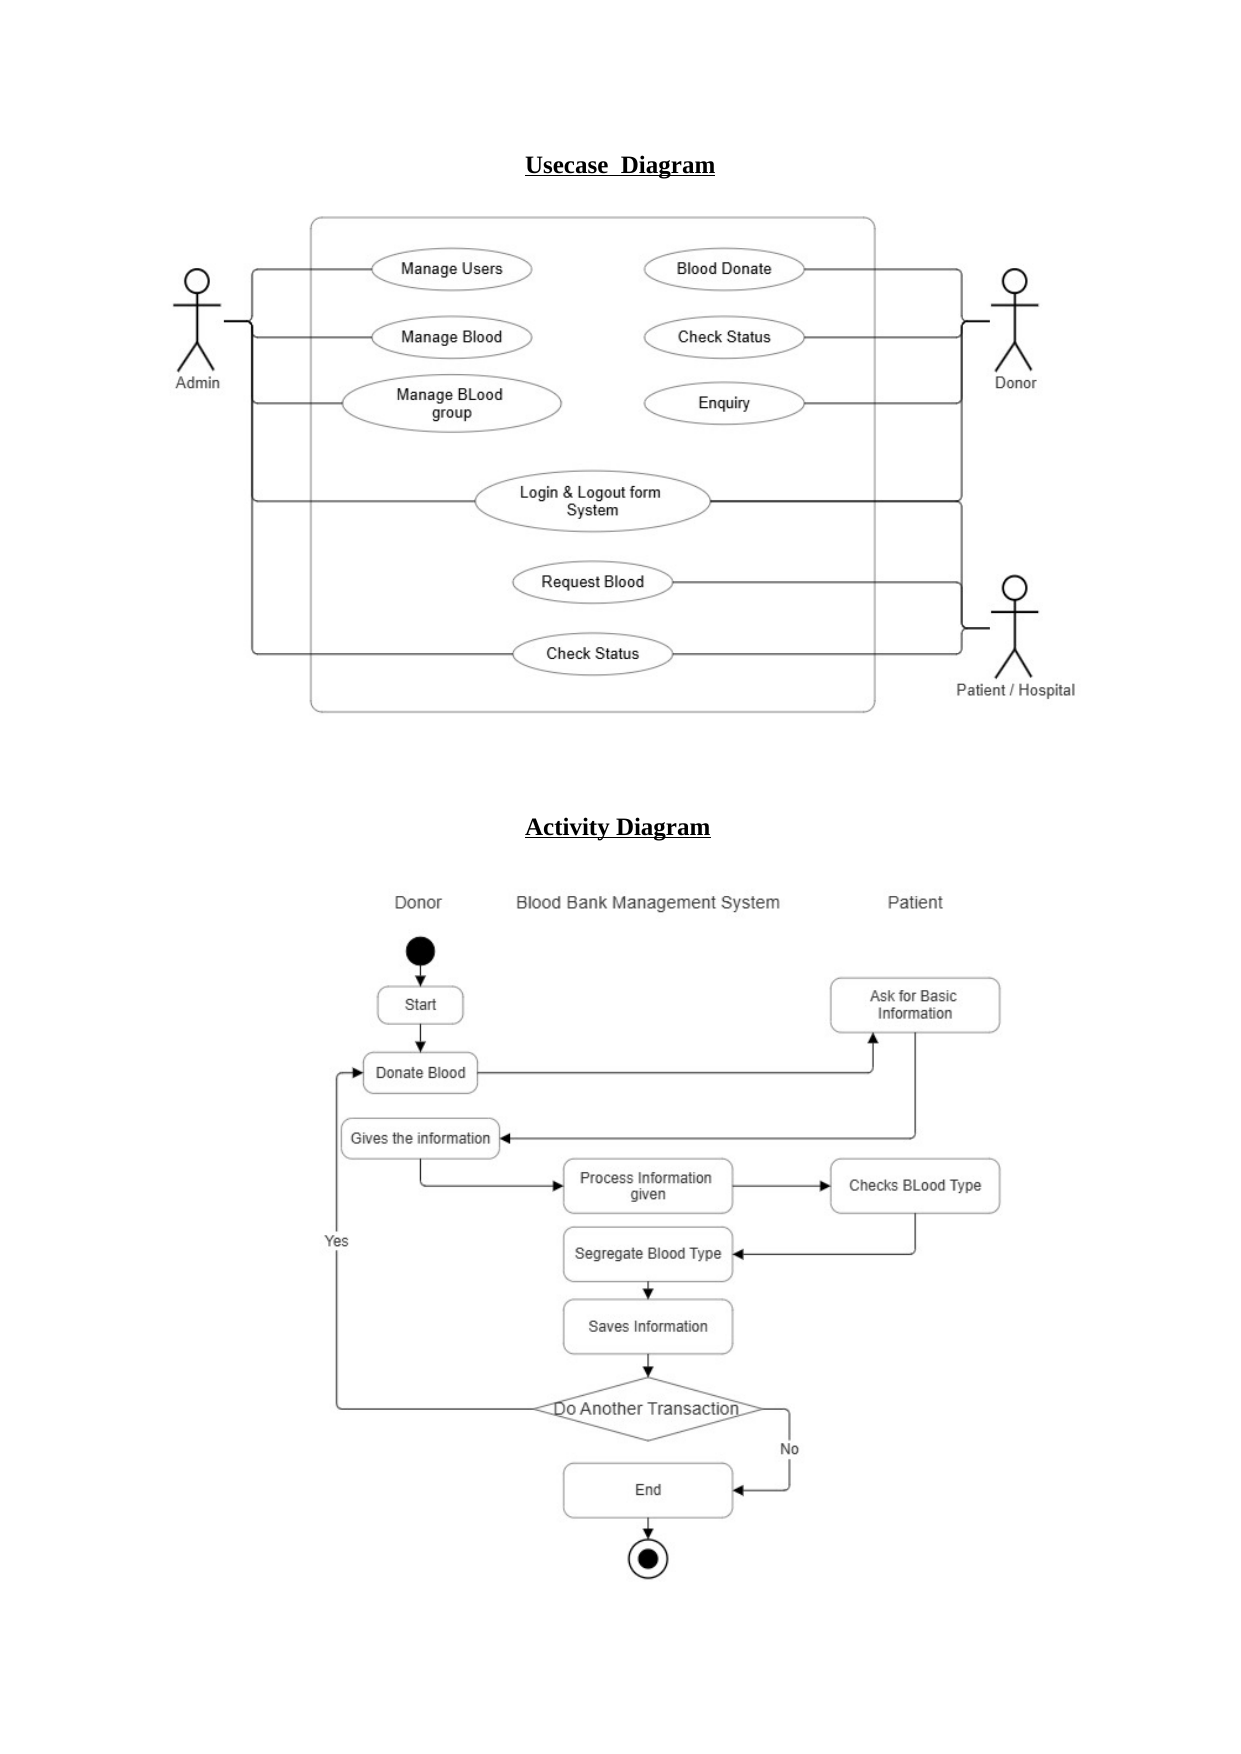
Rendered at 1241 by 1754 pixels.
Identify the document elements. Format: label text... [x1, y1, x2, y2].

picture [300, 869, 1042, 1593]
text Activity Diagram [450, 812, 1088, 840]
text Usecase Diagram [450, 150, 1088, 179]
picture [150, 207, 1084, 725]
